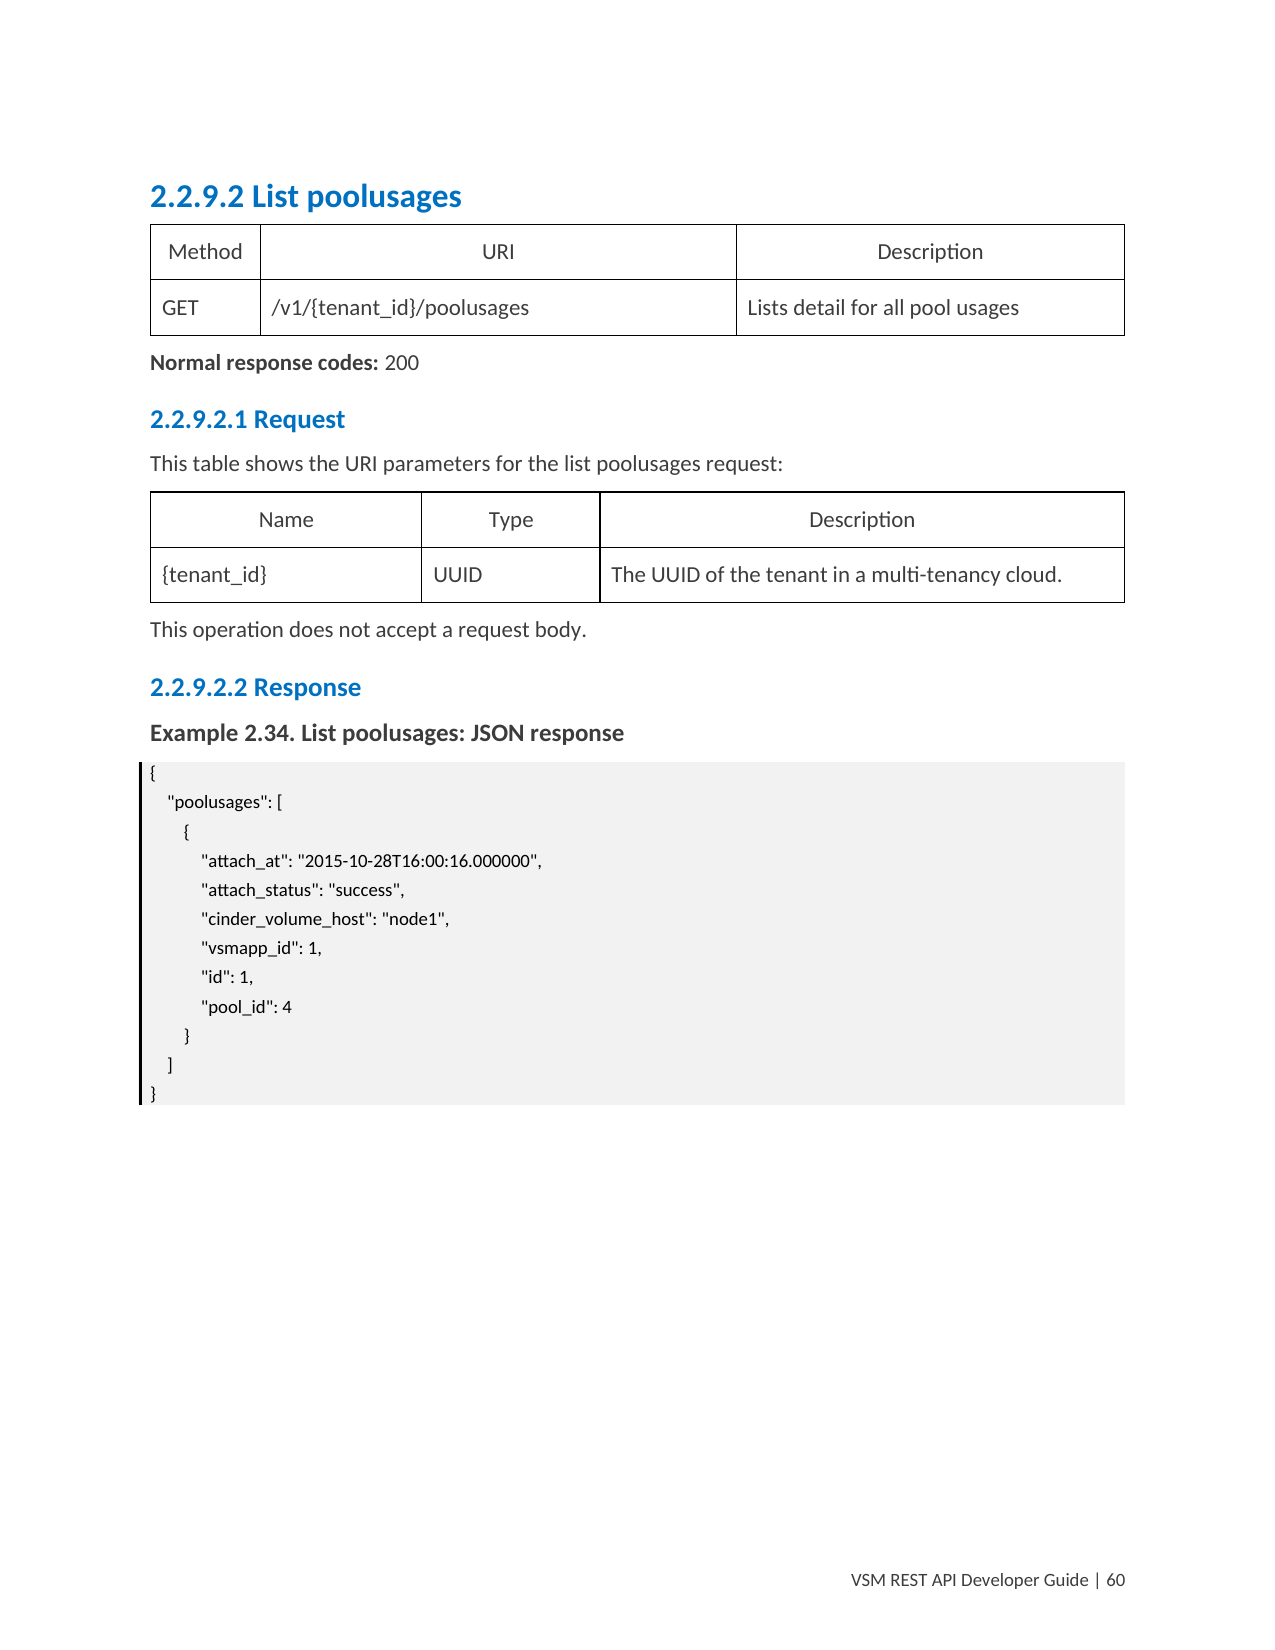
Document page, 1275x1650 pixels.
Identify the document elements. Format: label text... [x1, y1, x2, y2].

text "attach_status": "success", [142, 878, 1125, 901]
text This table shows the URI parameters for the list poolusages request: [150, 449, 1125, 478]
text "poolusages": [ [142, 791, 1125, 814]
text This operation does not accept a request body. [150, 616, 1125, 644]
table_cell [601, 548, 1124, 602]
text "cinder_volume_host": "node1", [142, 907, 1125, 930]
text "vsmapp_id": 1, [142, 937, 1125, 959]
table_header Description [737, 225, 1124, 279]
text "pool_id": 4 [142, 995, 1125, 1018]
subtitle Response [150, 670, 1125, 703]
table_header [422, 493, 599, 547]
text Example 2.34. List poolusages: JSON response [150, 717, 1125, 748]
subtitle List poolusages [150, 175, 1125, 216]
table_header URI [261, 225, 736, 279]
text ] [142, 1053, 1125, 1076]
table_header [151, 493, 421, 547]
text "id": 1, [142, 966, 1125, 989]
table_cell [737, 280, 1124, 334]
text } [142, 1024, 1125, 1047]
text { [142, 762, 1125, 784]
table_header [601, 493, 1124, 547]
text } [142, 1082, 1125, 1105]
table_header Method [151, 225, 260, 279]
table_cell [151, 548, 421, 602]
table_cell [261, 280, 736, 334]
text Normal response codes: 200 [150, 348, 1125, 376]
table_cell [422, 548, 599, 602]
table_cell GET [151, 280, 260, 334]
text "attach_at": "2015-10-28T16:00:16.000000", [142, 849, 1125, 872]
text { [142, 820, 1125, 843]
subtitle Request [150, 402, 1125, 436]
